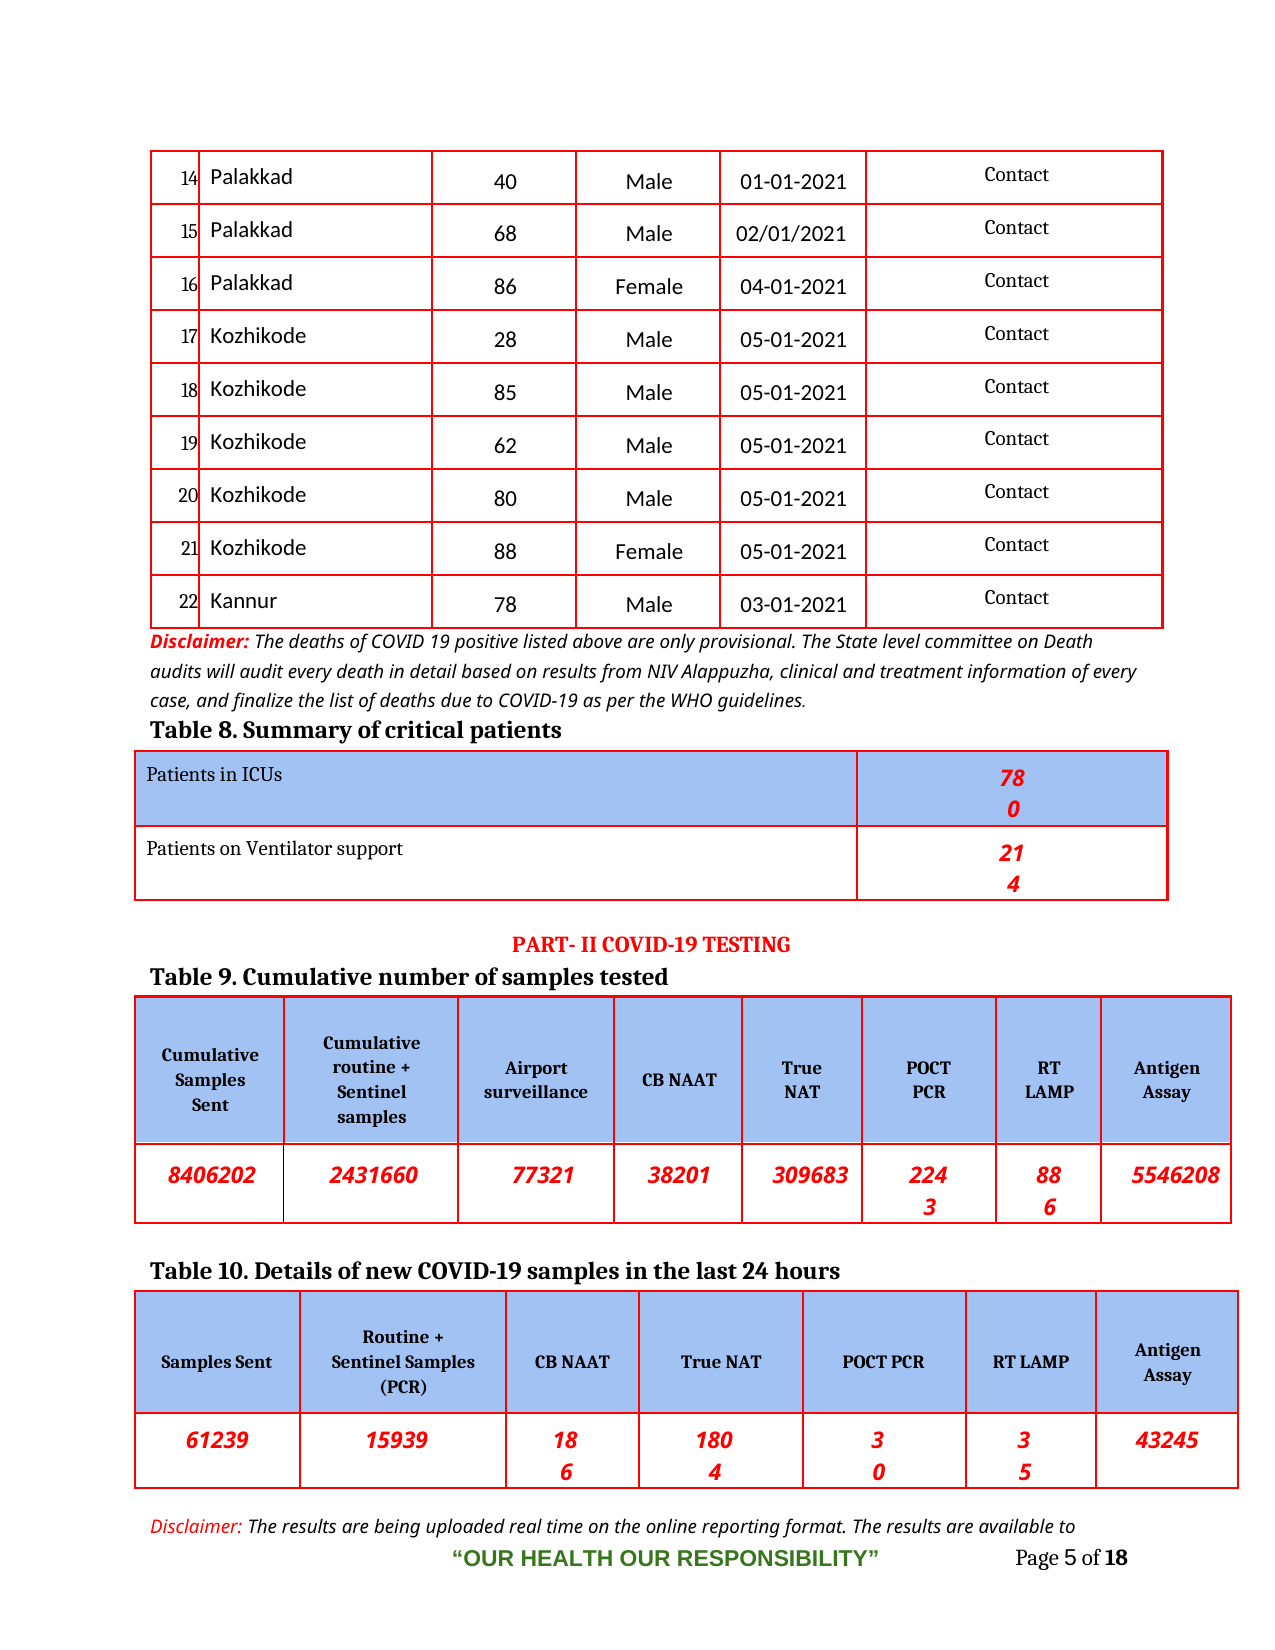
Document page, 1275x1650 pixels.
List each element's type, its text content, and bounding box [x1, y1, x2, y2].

table_cell 62 [433, 417, 575, 468]
table_header 14 [152, 152, 198, 203]
table_cell Kannur [200, 576, 431, 627]
text Table 9. Cumulative number of samples tested [150, 962, 1252, 991]
table_cell 22 [152, 576, 198, 627]
table_cell 80 [433, 470, 575, 521]
table_cell 05-01-2021 [721, 470, 865, 521]
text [150, 1513, 1099, 1538]
table_cell Contact [867, 205, 1161, 256]
text Table 10. Details of new COVID-19 samples in the last 24 hours [150, 1257, 1252, 1286]
table_cell Kozhikode [200, 417, 431, 468]
table_cell 186 [507, 1414, 638, 1487]
table_cell 18 [152, 364, 198, 415]
table_cell 21 [152, 523, 198, 574]
table_cell Palakkad [200, 205, 431, 256]
table_header Airport surveillance [459, 998, 613, 1142]
table_header CB NAAT [507, 1292, 638, 1412]
table_cell 05-01-2021 [721, 364, 865, 415]
table_header Male [577, 152, 719, 203]
table_cell 05-01-2021 [721, 417, 865, 468]
table_cell Kozhikode [200, 311, 431, 362]
table_cell Kozhikode [200, 364, 431, 415]
table_cell Male [577, 311, 719, 362]
table_cell 8406202 [136, 1145, 283, 1222]
table_cell 78 [433, 576, 575, 627]
table_cell Contact [867, 417, 1161, 468]
table_cell Patients on Ventilator support [136, 827, 856, 899]
table_header Palakkad [200, 152, 431, 203]
table_cell Male [577, 576, 719, 627]
table_header Routine + Sentinel Samples (PCR) [301, 1292, 505, 1412]
table_cell Kozhikode [200, 523, 431, 574]
table_cell 04-01-2021 [721, 258, 865, 309]
table_cell 16 [152, 258, 198, 309]
table_cell 03-01-2021 [721, 576, 865, 627]
text PART- II COVID-19 TESTING [394, 932, 908, 958]
table_cell 2243 [863, 1145, 995, 1222]
table_cell Male [577, 205, 719, 256]
table_header 01-01-2021 [721, 152, 865, 203]
table_header True NAT [743, 998, 861, 1142]
table_cell 28 [433, 311, 575, 362]
table_cell 1804 [640, 1414, 802, 1487]
table_header 780 [858, 752, 1166, 825]
table_cell 5546208 [1102, 1145, 1230, 1222]
table_cell 35 [967, 1414, 1095, 1487]
table_cell 05-01-2021 [721, 523, 865, 574]
table_header True NAT [640, 1292, 802, 1412]
table_cell 43245 [1097, 1414, 1237, 1487]
table_cell Contact [867, 576, 1161, 627]
table_header RT LAMP [967, 1292, 1095, 1412]
table_cell 30 [804, 1414, 965, 1487]
table_cell 15 [152, 205, 198, 256]
table_cell Contact [867, 364, 1161, 415]
table_cell 20 [152, 470, 198, 521]
table_cell Male [577, 470, 719, 521]
table_cell Female [577, 523, 719, 574]
table_cell 88 [433, 523, 575, 574]
table_cell 17 [152, 311, 198, 362]
table_header Antigen Assay [1102, 998, 1230, 1142]
table_cell 38201 [615, 1145, 741, 1222]
text Table 8. Summary of critical patients [150, 716, 1252, 745]
table_cell 19 [152, 417, 198, 468]
table_header Cumulative routine + Sentinel samples [285, 998, 457, 1142]
table_cell Palakkad [200, 258, 431, 309]
table_cell 309683 [743, 1145, 861, 1222]
table_cell 886 [997, 1145, 1100, 1222]
table_cell 85 [433, 364, 575, 415]
table_cell Female [577, 258, 719, 309]
table_cell 86 [433, 258, 575, 309]
table_cell Contact [867, 523, 1161, 574]
table_header Patients in ICUs [136, 752, 856, 825]
table_cell Contact [867, 258, 1161, 309]
table_cell 2431660 [284, 1145, 457, 1222]
table_header 40 [433, 152, 575, 203]
table_cell Male [577, 364, 719, 415]
table_header Cumulative Samples Sent [136, 998, 283, 1142]
table_cell 68 [433, 205, 575, 256]
table_cell Contact [867, 311, 1161, 362]
table_header Antigen Assay [1097, 1292, 1237, 1412]
table_header CB NAAT [615, 998, 741, 1142]
table_cell 15939 [301, 1414, 505, 1487]
table_cell Male [577, 417, 719, 468]
table_cell 77321 [459, 1145, 613, 1222]
table_header RT LAMP [997, 998, 1100, 1142]
text Disclaimer: The deaths of COVID 19 positive listed above are only provisional. The State level committee on Death audits will audit every death in detail based on results from NIV Alappuzha, clinical and treatment information of every case, and finalize the list of deaths due to COVID-19 as per the WHO guidelines. [150, 629, 1137, 713]
table_header Contact [867, 152, 1161, 203]
table_cell 61239 [136, 1414, 299, 1487]
table_cell 214 [858, 827, 1166, 899]
table_header POCT PCR [804, 1292, 965, 1412]
table_cell 02/01/2021 [721, 205, 865, 256]
table_header POCT PCR [863, 998, 995, 1142]
table_cell 05-01-2021 [721, 311, 865, 362]
table_cell Kozhikode [200, 470, 431, 521]
table_header Samples Sent [136, 1292, 299, 1412]
table_cell Contact [867, 470, 1161, 521]
